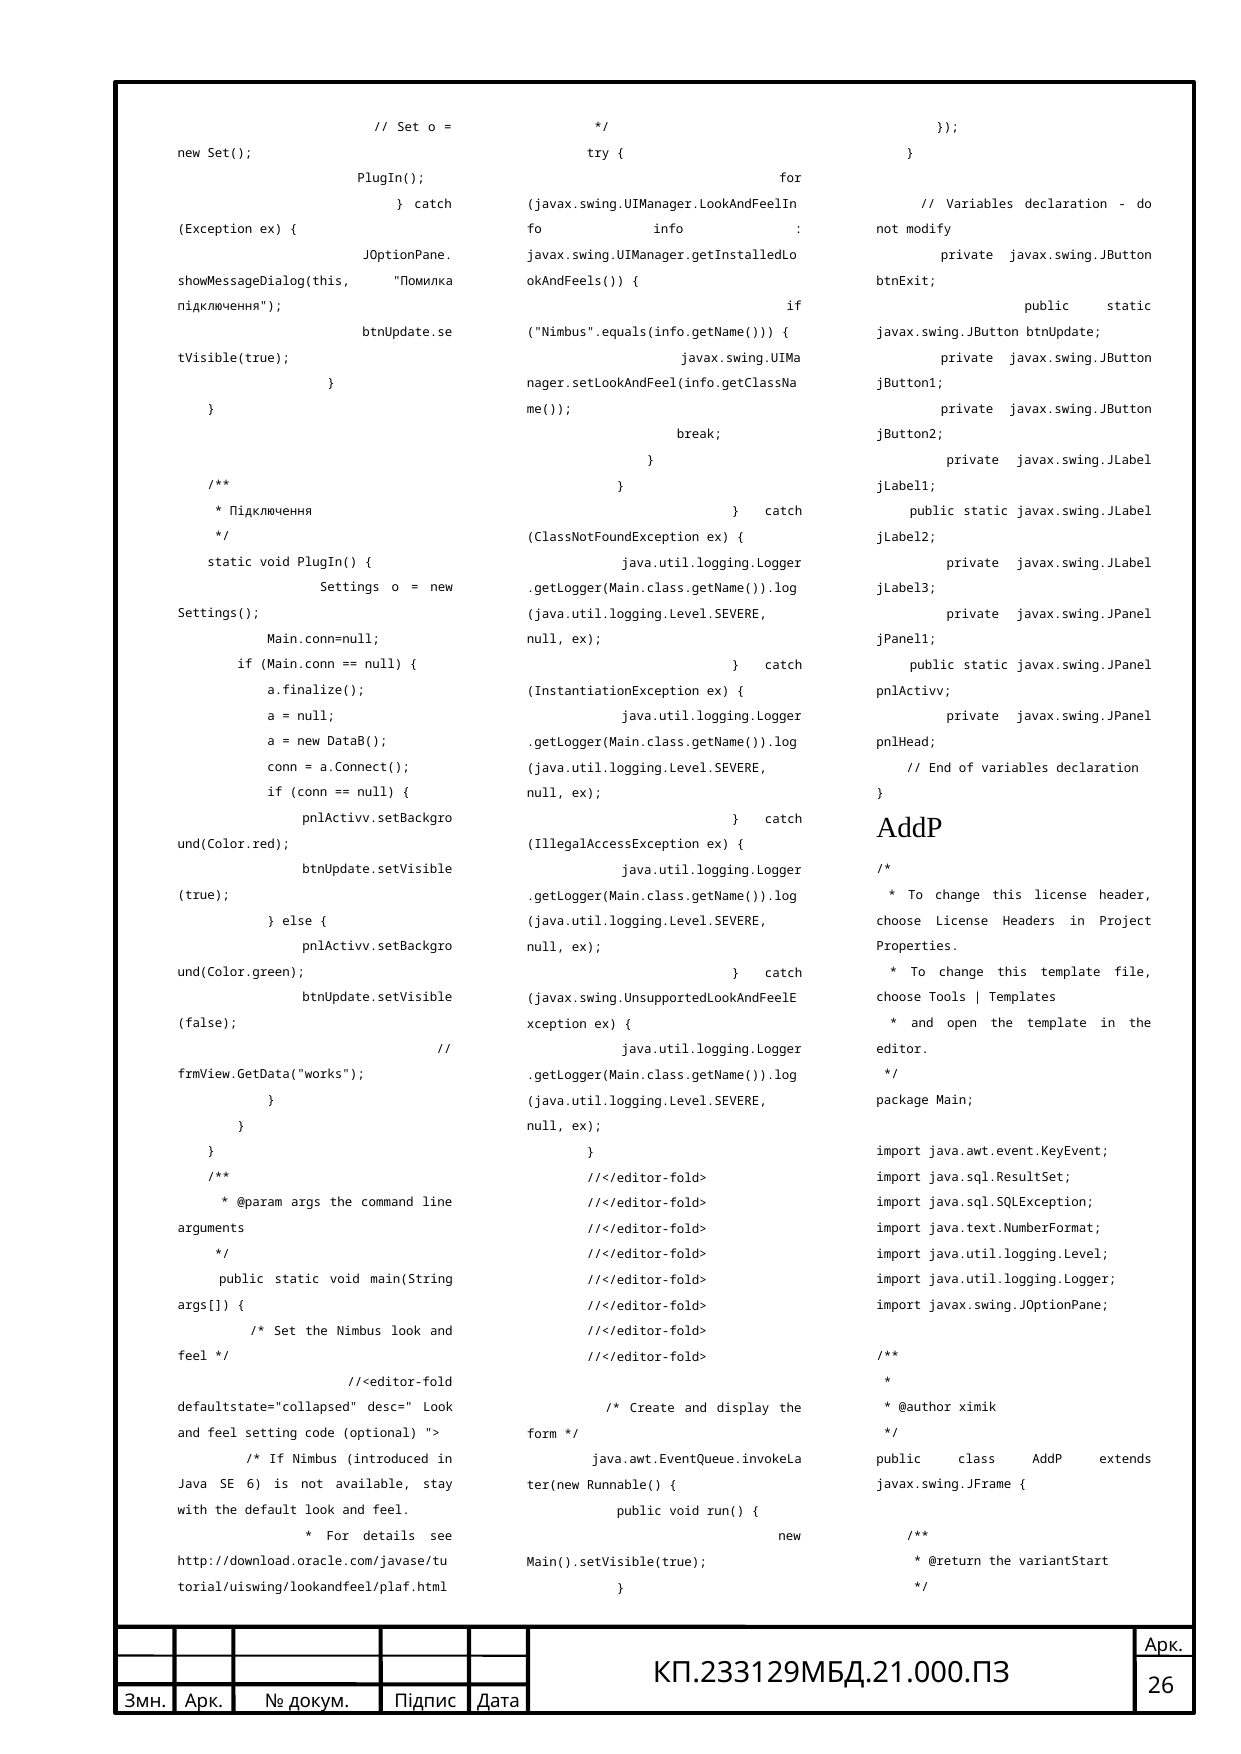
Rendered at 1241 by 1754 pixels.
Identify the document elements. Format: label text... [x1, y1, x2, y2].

text a.finalize(); [177, 681, 453, 698]
text /** [876, 1347, 1152, 1364]
text for (javax.swing.UIManager.LookAndFeelInfo info : javax.swing.UIManager.getInstalledLookAndFeels()) { [527, 169, 802, 289]
text //</editor-fold> [527, 1348, 802, 1365]
text import java.awt.event.KeyEvent; [876, 1142, 1152, 1159]
text } [177, 374, 453, 391]
text //</editor-fold> [527, 1322, 802, 1339]
text private javax.swing.JButton jButton2; [876, 400, 1152, 443]
text a = null; [177, 707, 453, 724]
text //</editor-fold> [527, 1169, 802, 1186]
text /* Set the Nimbus look and feel */ [177, 1322, 453, 1364]
text } [876, 144, 1152, 161]
text } catch (Exception ex) { [177, 195, 453, 238]
text // End of variables declaration [876, 759, 1152, 776]
text */ [177, 527, 453, 544]
text public void run() { [527, 1502, 802, 1519]
text if (Main.conn == null) { [177, 655, 453, 672]
text } catch (IllegalAccessException ex) { [527, 810, 802, 853]
text } [876, 784, 1152, 801]
text } [177, 1091, 453, 1108]
text }); [876, 118, 1152, 135]
text // Set o = new Set(); [177, 118, 453, 161]
text */ [876, 1065, 1152, 1082]
text public class AddP extends javax.swing.JFrame { [876, 1450, 1152, 1492]
text private javax.swing.JLabel jLabel1; [876, 451, 1152, 494]
text Settings o = new Settings(); [177, 578, 453, 621]
text try { [527, 144, 802, 161]
text btnUpdate.setVisible(true); [177, 323, 453, 366]
text java.awt.EventQueue.invokeLater(new Runnable() { [527, 1451, 802, 1493]
text public static javax.swing.JLabel jLabel2; [876, 502, 1152, 545]
text } catch (ClassNotFoundException ex) { [527, 502, 802, 545]
text pnlActivv.setBackground(Color.green); [177, 937, 453, 980]
text /** [876, 1527, 1152, 1544]
text if (conn == null) { [177, 783, 453, 801]
text AddP [876, 810, 1152, 843]
text private javax.swing.JButton jButton1; [876, 349, 1152, 391]
text java.util.logging.Logger.getLogger(Main.class.getName()).log(java.util.logging.Level.SEVERE, null, ex); [527, 861, 802, 955]
text * For details see http://download.oracle.com/javase/tutorial/uiswing/lookandfeel/plaf.html [177, 1527, 453, 1595]
text static void PlugIn() { [177, 553, 453, 570]
text JOptionPane.showMessageDialog(this, "Помилка підключення"); [177, 246, 453, 314]
text private javax.swing.JPanel jPanel1; [876, 605, 1152, 648]
text * and open the template in the editor. [876, 1014, 1152, 1057]
text } catch (InstantiationException ex) { [527, 656, 802, 699]
text */ [527, 118, 802, 135]
text } [527, 1143, 802, 1160]
text } else { [177, 912, 453, 929]
text break; [527, 426, 802, 443]
text * @param args the command line arguments [177, 1193, 453, 1236]
text new Main().setVisible(true); [527, 1527, 802, 1570]
text //</editor-fold> [527, 1271, 802, 1288]
text package Main; [876, 1091, 1152, 1108]
text } [177, 1117, 453, 1134]
text * To change this template file, choose Tools | Templates [876, 963, 1152, 1006]
text btnUpdate.setVisible(false); [177, 988, 453, 1031]
text /** [177, 476, 453, 493]
text /** [177, 1168, 453, 1185]
text * @author ximik [876, 1398, 1152, 1416]
text /* [876, 860, 1152, 877]
text import java.sql.ResultSet; [876, 1168, 1152, 1185]
text import java.util.logging.Logger; [876, 1270, 1152, 1287]
text java.util.logging.Logger.getLogger(Main.class.getName()).log(java.util.logging.Level.SEVERE, null, ex); [527, 707, 802, 801]
text btnUpdate.setVisible(true); [177, 860, 453, 903]
text if ("Nimbus".equals(info.getName())) { [527, 297, 802, 340]
text * [876, 1373, 1152, 1390]
text //</editor-fold> [527, 1246, 802, 1263]
text /* Create and display the form */ [527, 1399, 802, 1442]
text //</editor-fold> [527, 1220, 802, 1237]
text public static javax.swing.JPanel pnlActivv; [876, 656, 1152, 699]
text javax.swing.UIManager.setLookAndFeel(info.getClassName()); [527, 349, 802, 417]
text */ [876, 1424, 1152, 1441]
text * @return the variantStart [876, 1552, 1152, 1569]
text // frmView.GetData("works"); [177, 1040, 453, 1082]
text //</editor-fold> [527, 1194, 802, 1211]
text * To change this license header, choose License Headers in Project Properties. [876, 886, 1152, 954]
text } [177, 400, 453, 417]
text public static void main(String args[]) { [177, 1270, 453, 1313]
text //<editor-fold defaultstate="collapsed" desc=" Look and feel setting code (optional) "> [177, 1373, 453, 1441]
text conn = a.Connect(); [177, 758, 453, 775]
text private javax.swing.JLabel jLabel3; [876, 554, 1152, 596]
text public static javax.swing.JButton btnUpdate; [876, 297, 1152, 340]
text pnlActivv.setBackground(Color.red); [177, 809, 453, 852]
text } [527, 1579, 802, 1596]
text Main.conn=null; [177, 630, 453, 647]
text private javax.swing.JPanel pnlHead; [876, 707, 1152, 750]
text */ [876, 1578, 1152, 1595]
text } [527, 451, 802, 468]
text //</editor-fold> [527, 1297, 802, 1314]
text import javax.swing.JOptionPane; [876, 1296, 1152, 1313]
text import java.text.NumberFormat; [876, 1219, 1152, 1236]
text // Variables declaration - do not modify [876, 195, 1152, 238]
text */ [177, 1245, 453, 1262]
text } [527, 477, 802, 494]
text a = new DataB(); [177, 732, 453, 749]
text import java.sql.SQLException; [876, 1193, 1152, 1211]
text java.util.logging.Logger.getLogger(Main.class.getName()).log(java.util.logging.Level.SEVERE, null, ex); [527, 1041, 802, 1134]
text * Підключення [177, 502, 453, 519]
text private javax.swing.JButton btnExit; [876, 246, 1152, 289]
text /* If Nimbus (introduced in Java SE 6) is not available, stay with the default look and feel. [177, 1450, 453, 1518]
text import java.util.logging.Level; [876, 1245, 1152, 1262]
text java.util.logging.Logger.getLogger(Main.class.getName()).log(java.util.logging.Level.SEVERE, null, ex); [527, 554, 802, 648]
text } catch (javax.swing.UnsupportedLookAndFeelException ex) { [527, 964, 802, 1032]
text PlugIn(); [177, 169, 453, 186]
text } [177, 1142, 453, 1159]
